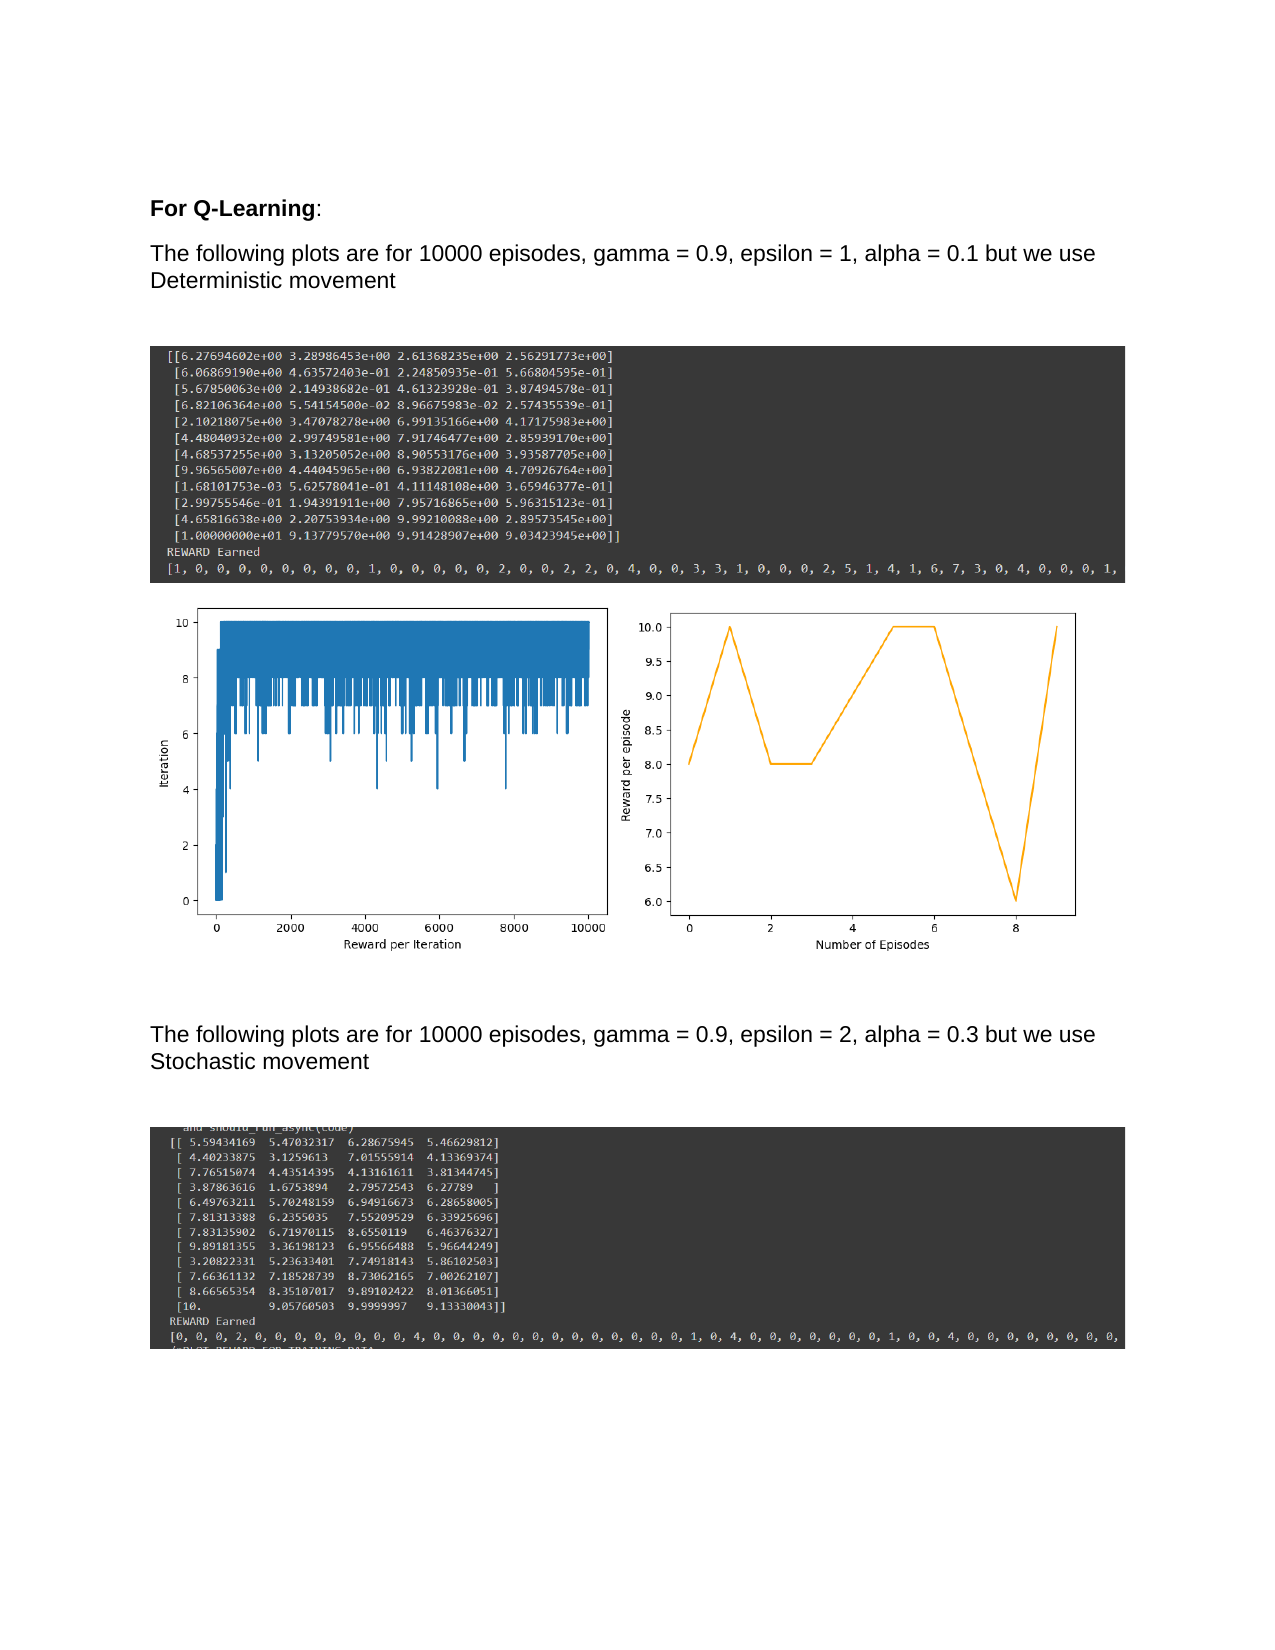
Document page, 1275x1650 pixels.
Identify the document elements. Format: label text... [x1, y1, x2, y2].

picture [150, 1127, 1125, 1349]
text The following plots are for 10000 episodes, gamma = 0.9, epsilon = 2, alpha = 0.3 but we use Stochastic movement [150, 1021, 1125, 1074]
picture [150, 601, 1083, 958]
picture [150, 346, 1125, 583]
text The following plots are for 10000 episodes, gamma = 0.9, epsilon = 1, alpha = 0.1 but we use Deterministic movement [150, 240, 1125, 293]
text For Q-Learning: [150, 195, 1125, 221]
